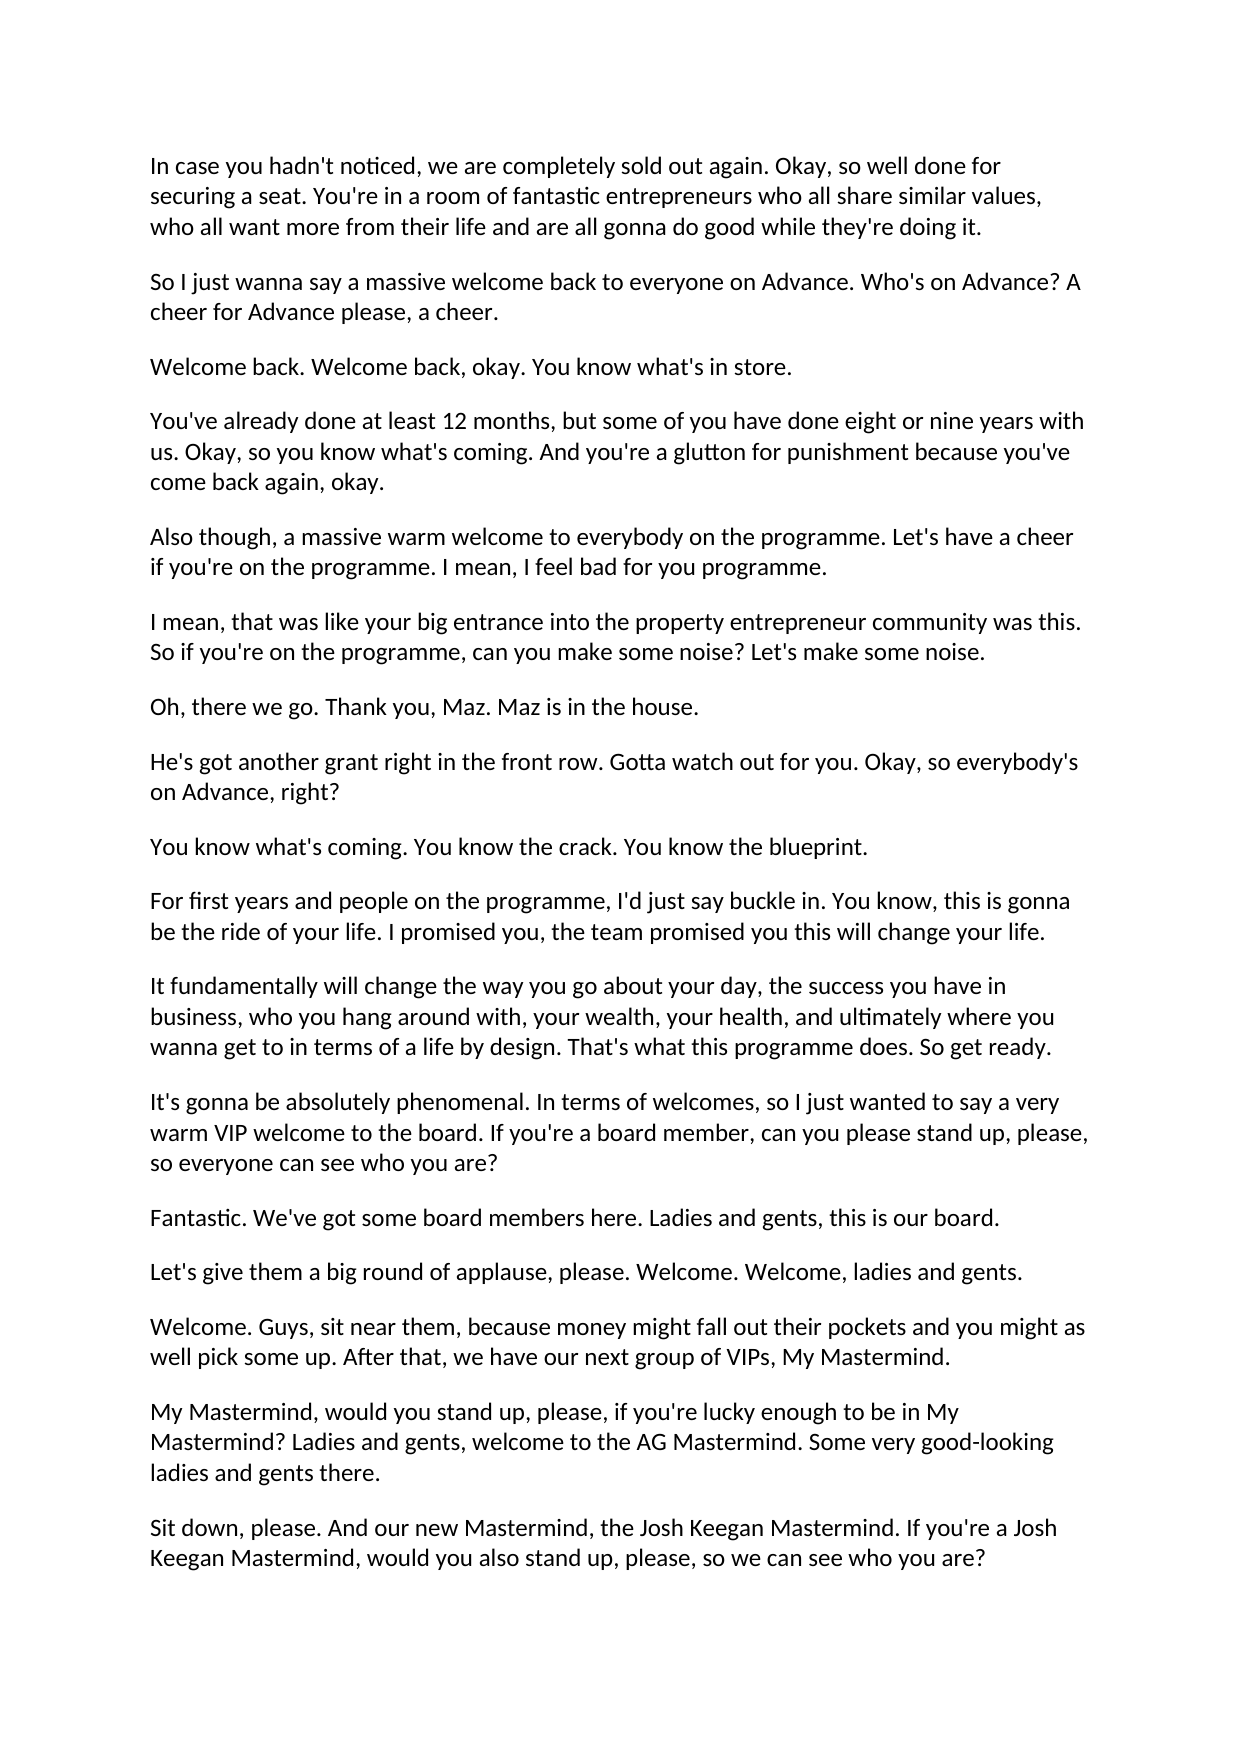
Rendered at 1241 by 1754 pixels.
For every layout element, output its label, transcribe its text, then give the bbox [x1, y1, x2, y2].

text I mean, that was like your big entrance into the property entrepreneur community was this. So if you're on the programme, can you make some noise? Let's make some noise. [150, 606, 1090, 667]
text So I just wanna say a massive welcome back to everyone on Advance. Who's on Advance? A cheer for Advance please, a cheer. [150, 266, 1090, 327]
text Oh, there we go. Thank you, Maz. Maz is in the house. [150, 691, 1090, 722]
text Welcome back. Welcome back, okay. You know what's in store. [150, 351, 1090, 381]
text He's got another grant right in the front row. Gotta watch out for you. Okay, so everybody's on Advance, right? [150, 746, 1090, 807]
text For first years and people on the programme, I'd just say buckle in. You know, this is gonna be the ride of your life. I promised you, the team promised you this will change your life. [150, 885, 1090, 946]
text It's gonna be absolutely phenomenal. In terms of welcomes, so I just wanted to say a very warm VIP welcome to the board. If you're a board member, can you please stand up, please, so everyone can see who you are? [150, 1086, 1090, 1178]
text You've already done at least 12 months, but some of you have done eight or nine years with us. Okay, so you know what's coming. And you're a glutton for punishment because you've come back again, okay. [150, 405, 1090, 497]
text Sit down, please. And our new Mastermind, the Josh Keegan Mastermind. If you're a Josh Keegan Mastermind, would you also stand up, please, so we can see who you are? [150, 1512, 1090, 1573]
text My Mastermind, would you stand up, please, if you're lucky enough to be in My Mastermind? Ladies and gents, welcome to the AG Mastermind. Some very good-looking ladies and gents there. [150, 1396, 1090, 1488]
text Fantastic. We've got some board members here. Ladies and gents, this is our board. [150, 1202, 1090, 1232]
text Also though, a massive warm welcome to everybody on the programme. Let's have a cheer if you're on the programme. I mean, I feel bad for you programme. [150, 521, 1090, 582]
text It fundamentally will change the way you go about your day, the success you have in business, who you hang around with, your wealth, your health, and ultimately where you wanna get to in terms of a life by design. That's what this programme does. So get ready. [150, 971, 1090, 1062]
text In case you hadn't noticed, we are completely sold out again. Okay, so well done for securing a seat. You're in a room of fantastic entrepreneurs who all share similar values, who all want more from their life and are all gonna do good while they're doing it. [150, 150, 1090, 242]
text You know what's coming. You know the crack. You know the blueprint. [150, 831, 1090, 861]
text Let's give them a big round of applause, please. Welcome. Welcome, ladies and gents. [150, 1256, 1090, 1287]
text Welcome. Guys, sit near them, because money might fall out their pockets and you might as well pick some up. After that, we have our next group of VIPs, My Mastermind. [150, 1311, 1090, 1372]
